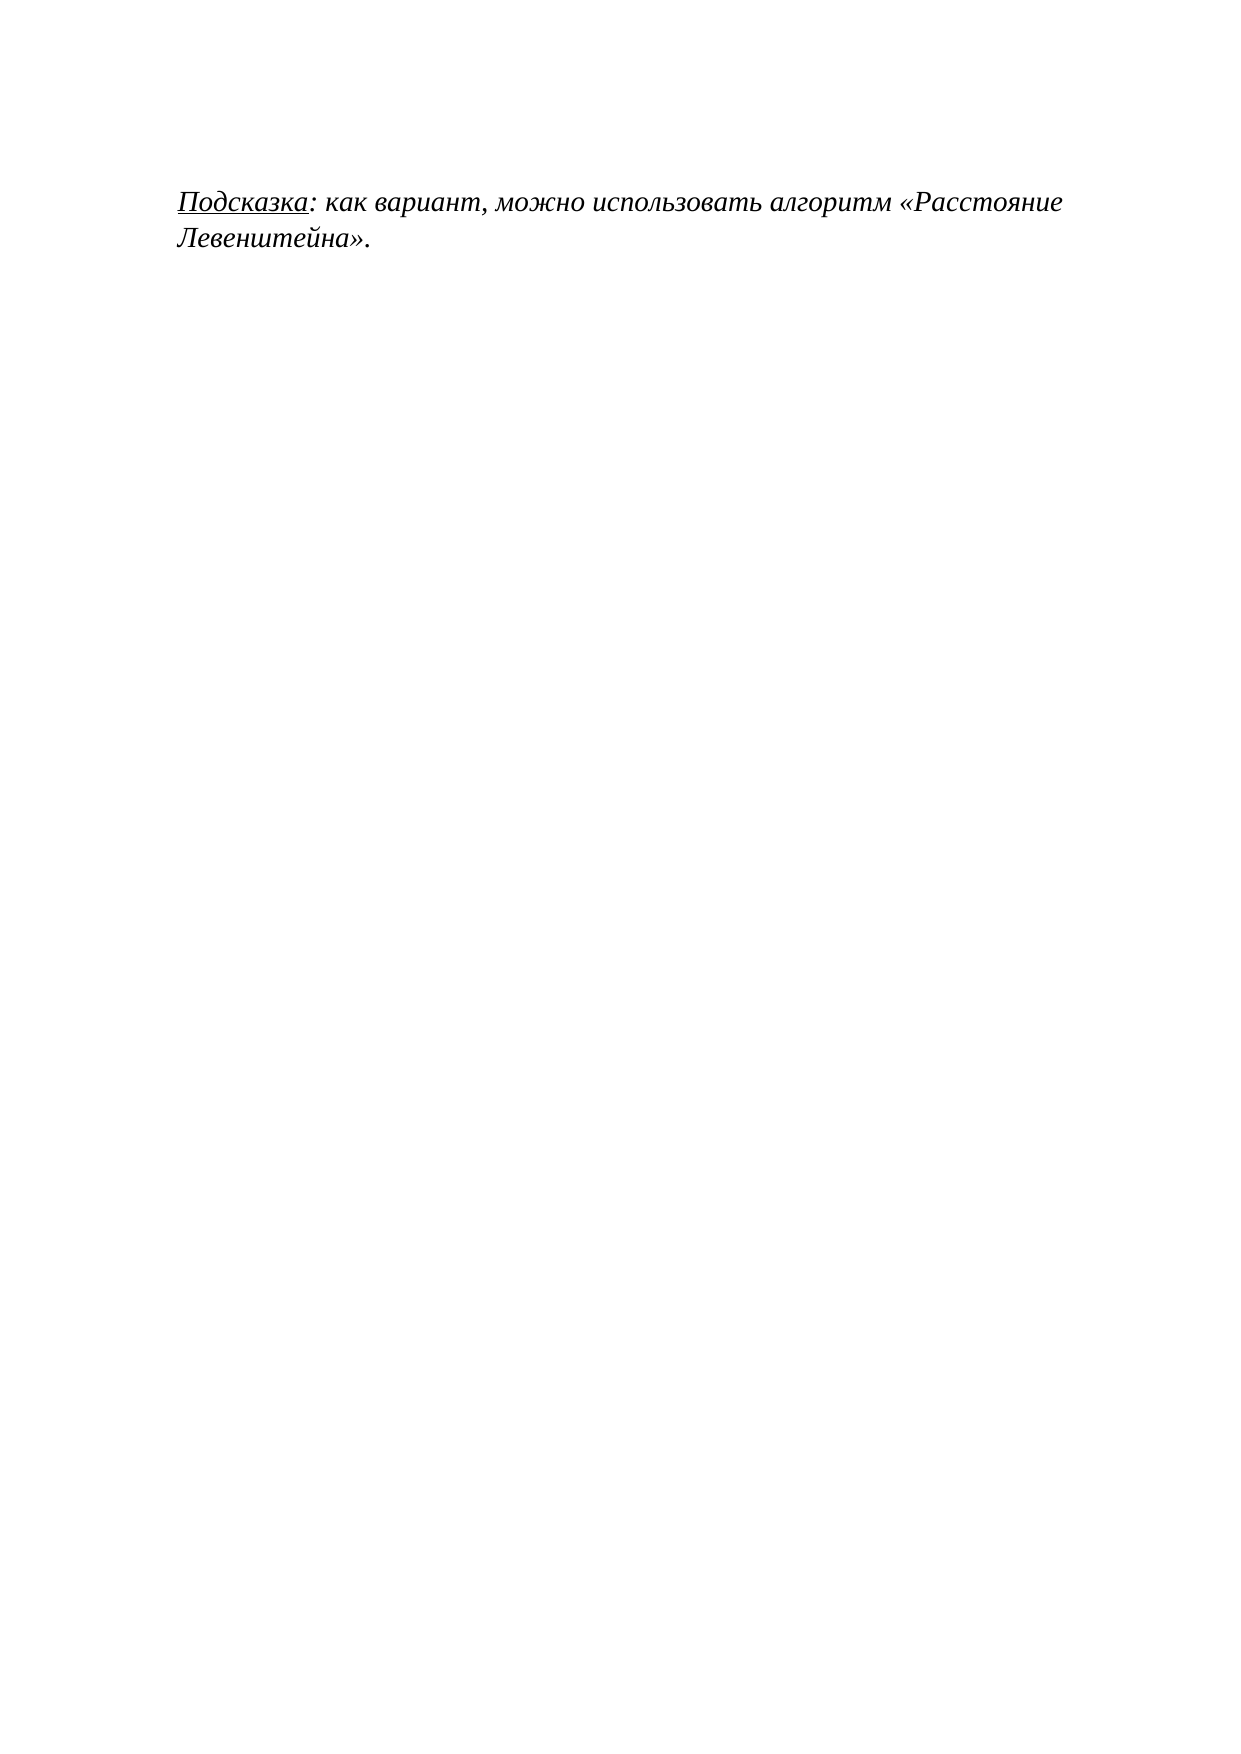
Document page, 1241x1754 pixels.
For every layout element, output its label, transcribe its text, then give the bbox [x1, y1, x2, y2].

text Подсказка: как вариант, можно использовать алгоритм «Расстояние Левенштейна». [177, 184, 1152, 253]
